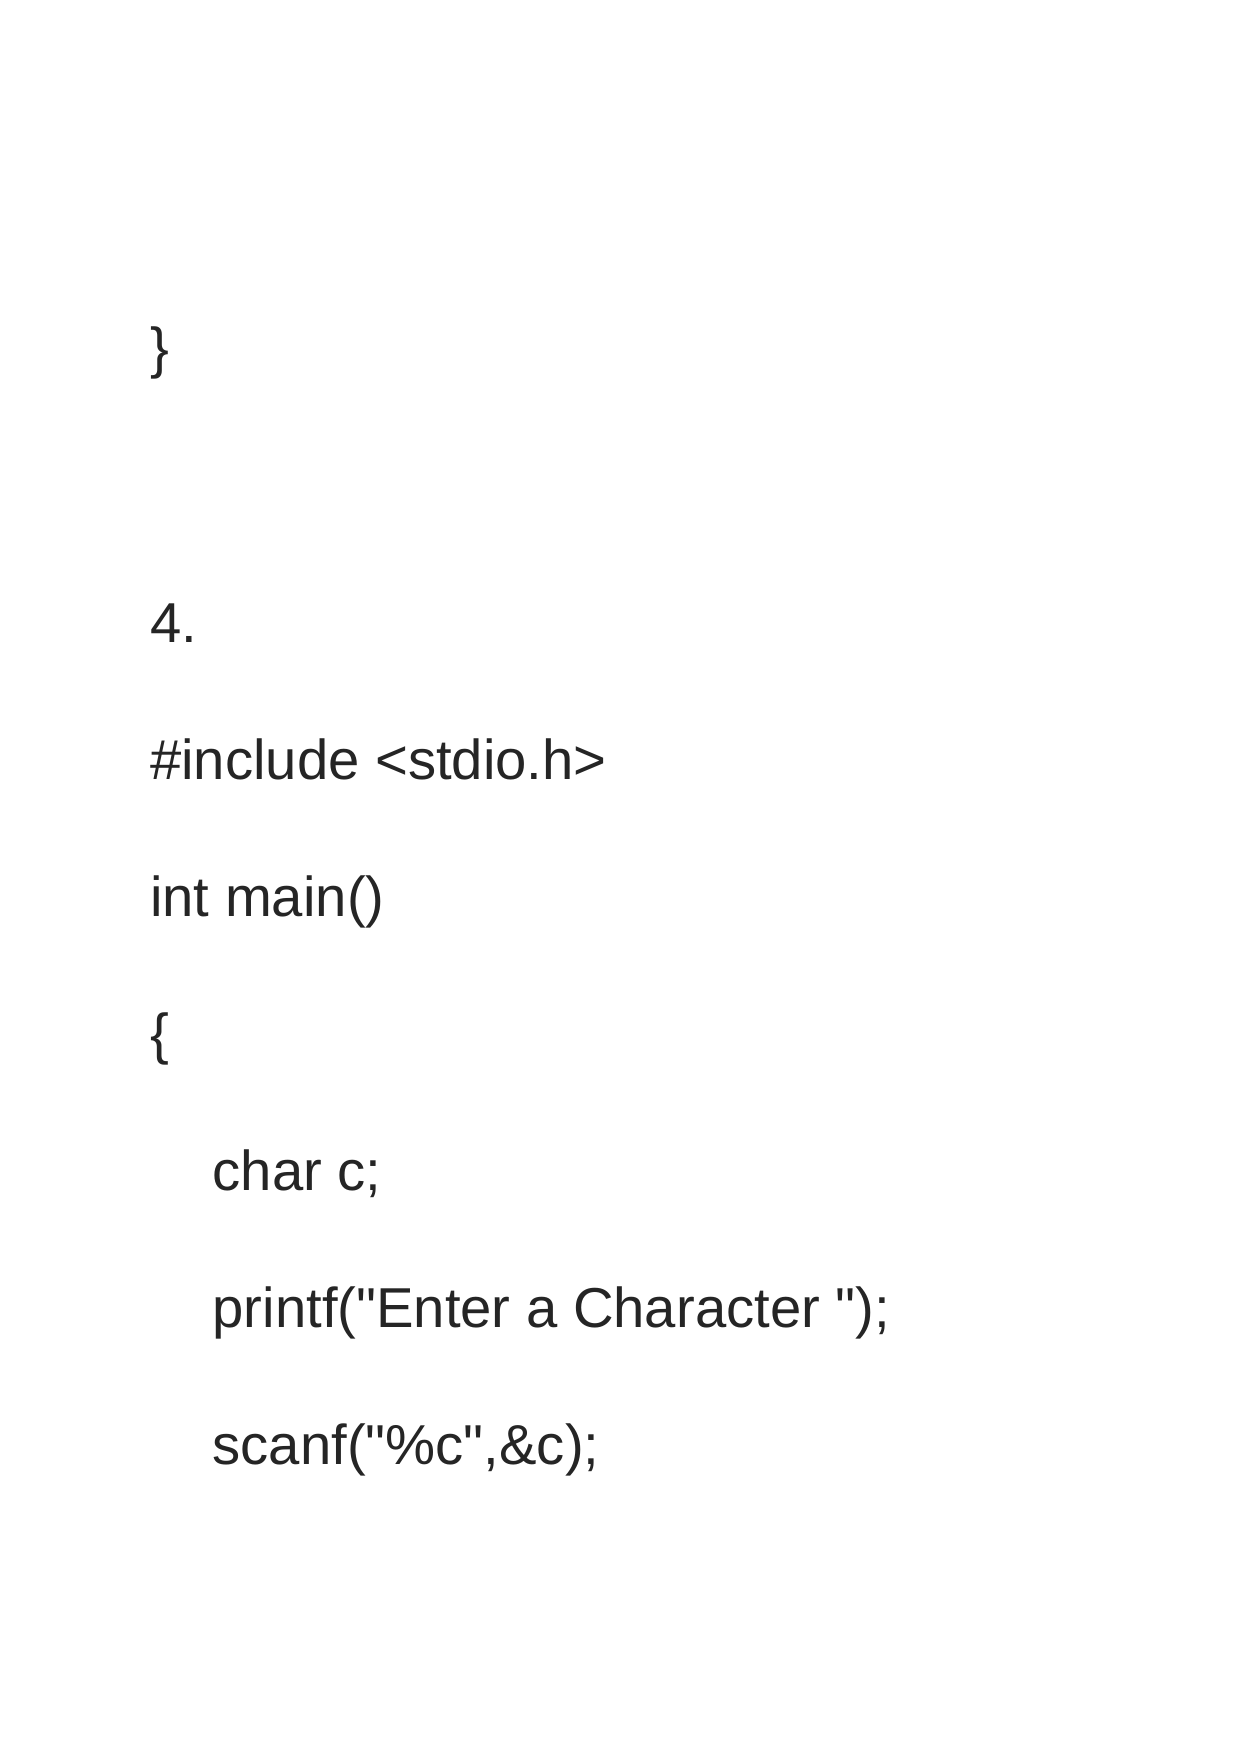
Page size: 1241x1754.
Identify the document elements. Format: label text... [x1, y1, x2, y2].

text #include <stdio.h> [150, 732, 1090, 797]
text scanf("%c",&c); [150, 1418, 1090, 1482]
text 4. [150, 595, 1090, 660]
text int main() [150, 869, 1090, 934]
text char c; [150, 1144, 1090, 1208]
text printf("Enter a Character "); [150, 1281, 1090, 1345]
text } [150, 321, 1090, 386]
text { [150, 1007, 1090, 1071]
